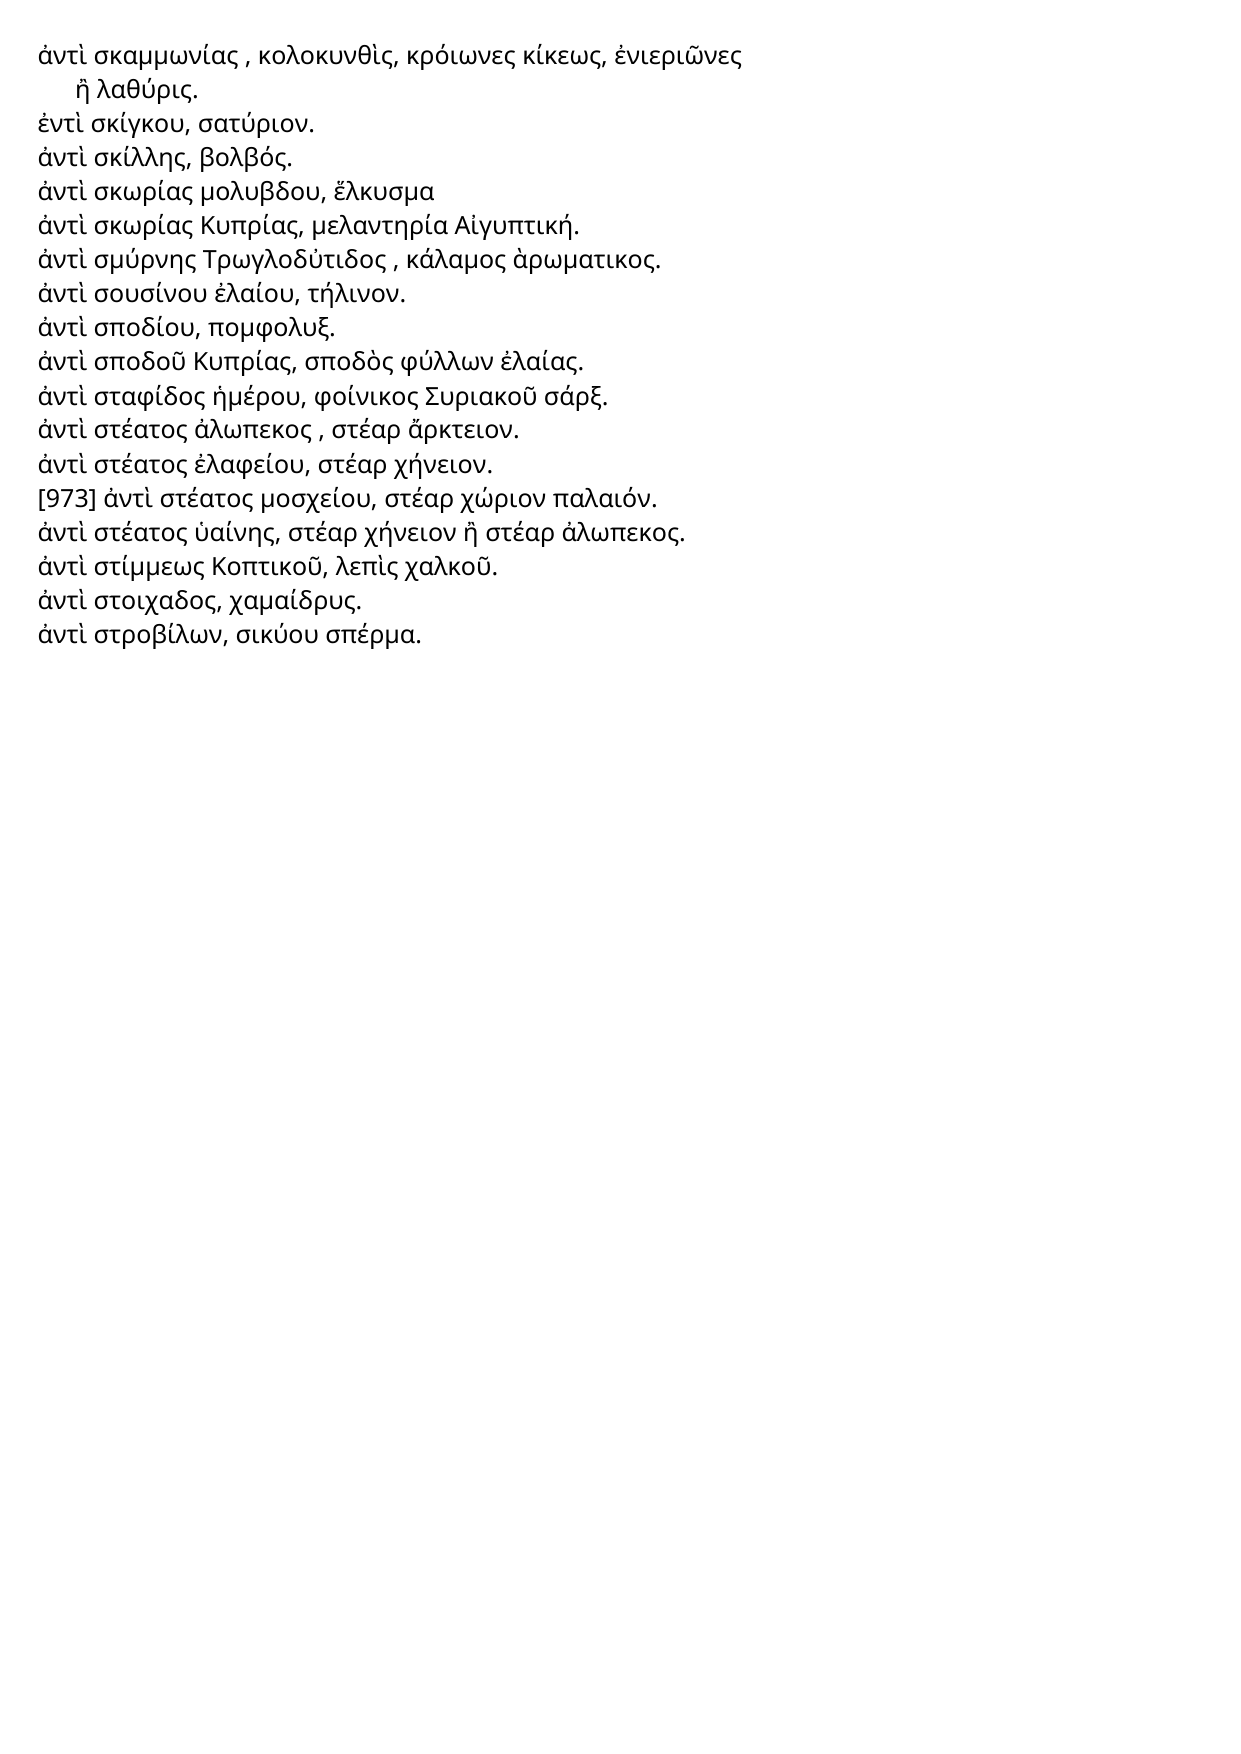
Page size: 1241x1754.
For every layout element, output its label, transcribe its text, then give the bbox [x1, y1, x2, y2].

text ἀντὶ σκίλλης, βολβός. [37, 140, 1203, 174]
text ἀντὶ σουσίνου ἐλαίου, τήλινον. [37, 276, 1203, 310]
text ἐντὶ σκίγκου, σατύριον. [37, 106, 1203, 140]
text ἀντὶ στίμμεως Κοπτικοῦ, λεπὶς χαλκοῦ. [37, 548, 1203, 582]
text ἀντὶ στέατος ἀλωπεκος , στέαρ ἄρκτειον. [37, 412, 1203, 446]
text ἀντὶ σκαμμωνίας , κολοκυνθὶς, κρόιωνες κίκεως, ἐνιεριῶνες ἢ λαθύρις. [37, 37, 1203, 106]
text ἀντὶ στέατος ἐλαφείου, στέαρ χήνειον. [37, 446, 1203, 480]
text ἀντὶ σποδοῦ Κυπρίας, σποδὸς φύλλων ἐλαίας. [37, 344, 1203, 378]
text ἀντὶ σκωρίας Κυπρίας, μελαντηρία Αἰγυπτική. [37, 208, 1203, 242]
text ἀντὶ σταφίδος ἡμέρου, φοίνικος Συριακοῦ σάρξ. [37, 378, 1203, 412]
text ἀντὶ στέατος ὑαίνης, στέαρ χήνειον ἢ στέαρ ἀλωπεκος. [37, 514, 1203, 548]
text ἀντὶ στροβίλων, σικύου σπέρμα. [37, 617, 1203, 651]
text ἀντὶ σποδίου, πομφολυξ. [37, 310, 1203, 344]
text [973] ἀντὶ στέατος μοσχείου, στέαρ χώριον παλαιόν. [37, 480, 1203, 514]
text ἀντὶ σκωρίας μολυβδου, ἕλκυσμα [37, 174, 1203, 208]
text ἀντὶ σμύρνης Τρωγλοδὐτιδος , κάλαμος ὰρωματικος. [37, 242, 1203, 276]
text ἀντὶ στοιχαδος, χαμαίδρυς. [37, 582, 1203, 617]
